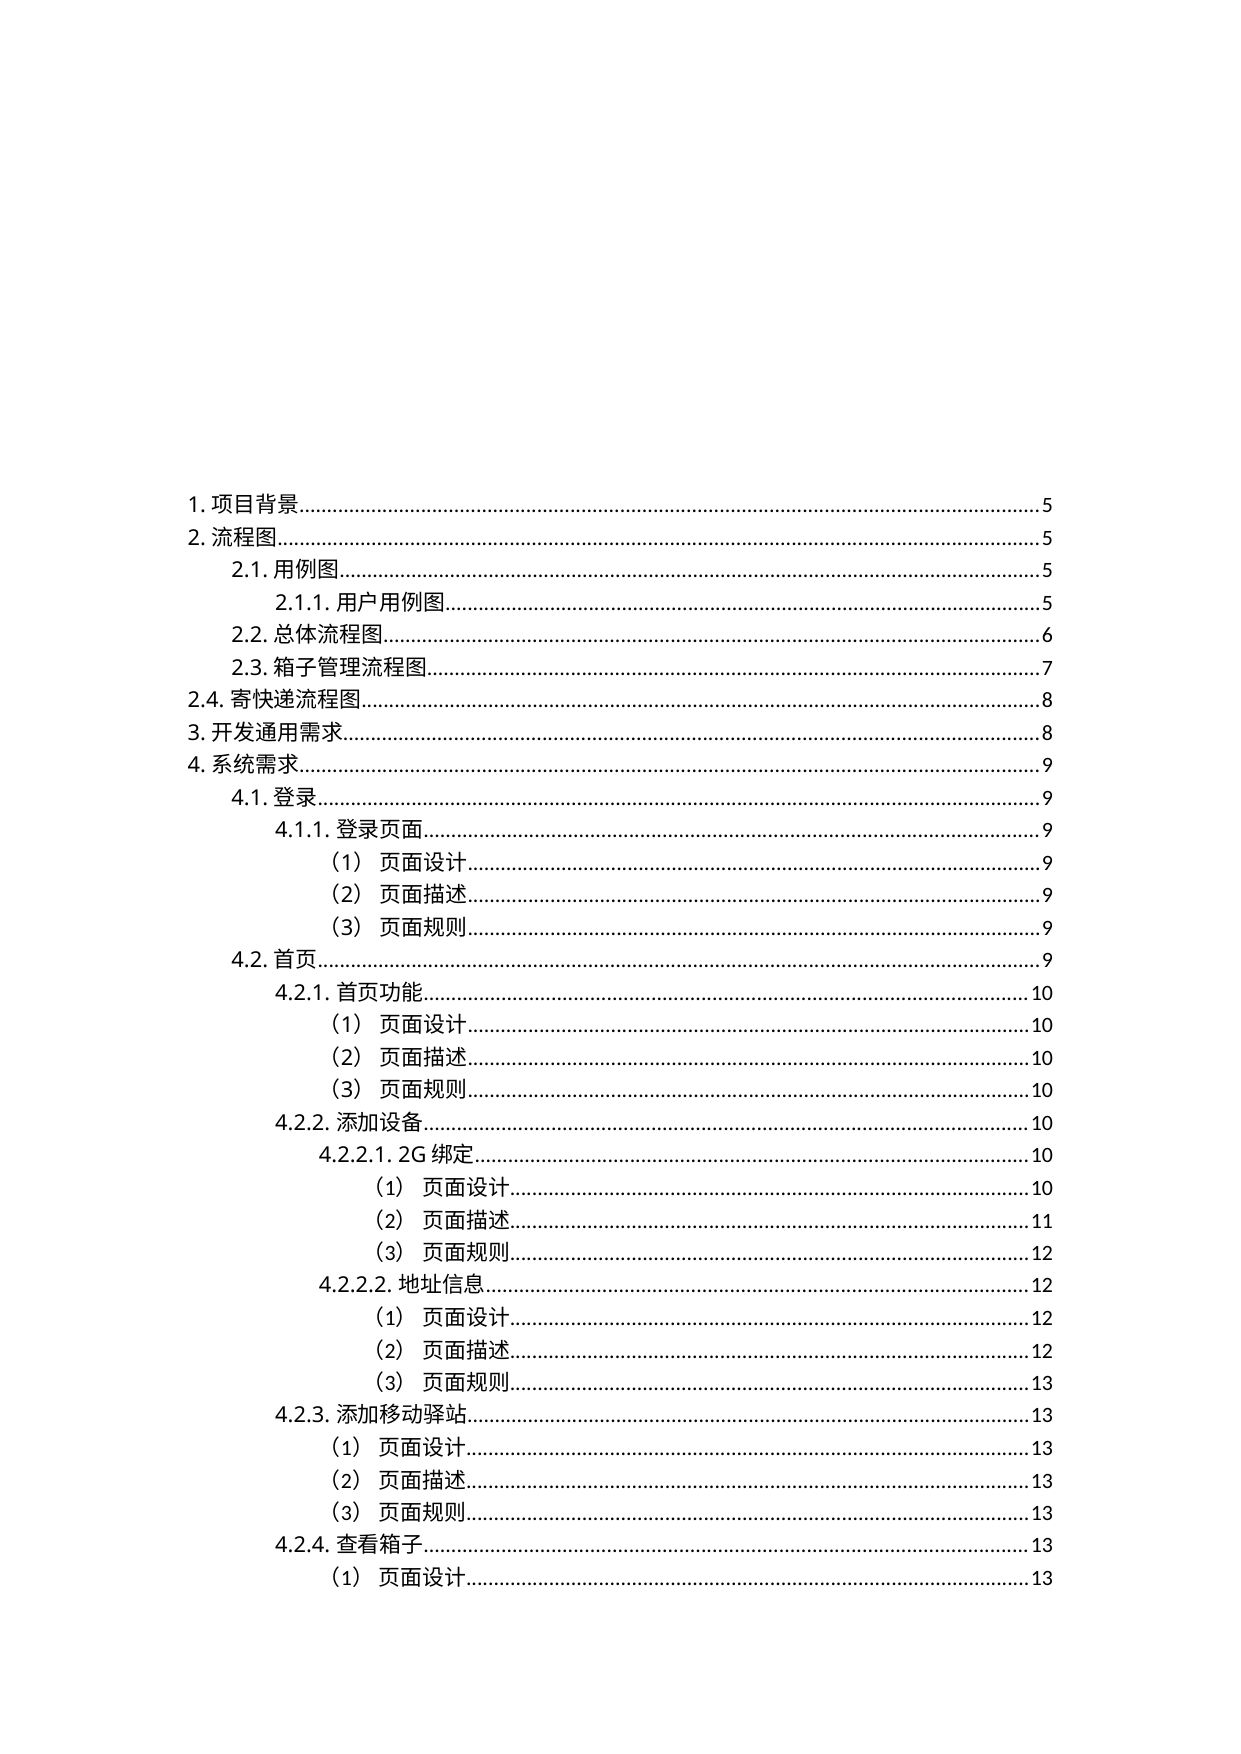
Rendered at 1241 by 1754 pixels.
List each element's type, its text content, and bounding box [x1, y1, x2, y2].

text 4.1.1. 登录页面 9 [275, 812, 1053, 845]
text （1） 页面设计 12 [362, 1300, 1053, 1332]
text 4.2.2. 添加设备 10 [275, 1105, 1053, 1137]
text （1） 页面设计 13 [319, 1430, 1053, 1462]
text （2） 页面描述 10 [319, 1040, 1053, 1072]
text 4.2. 首页 9 [231, 942, 1053, 975]
text （1） 页面设计 13 [319, 1560, 1053, 1592]
text （3） 页面规则 9 [319, 910, 1053, 942]
text （3） 页面规则 13 [362, 1365, 1053, 1397]
text （2） 页面描述 11 [362, 1202, 1053, 1235]
text 2.1. 用例图 5 [231, 552, 1053, 585]
text （2） 页面描述 9 [319, 877, 1053, 910]
text （1） 页面设计 9 [319, 845, 1053, 877]
text （3） 页面规则 13 [319, 1495, 1053, 1527]
text 4.2.4. 查看箱子 13 [275, 1527, 1053, 1560]
text 2.1.1. 用户用例图 5 [275, 585, 1053, 617]
text 4. 系统需求 9 [187, 747, 1053, 780]
text （2） 页面描述 12 [362, 1332, 1053, 1365]
text （3） 页面规则 10 [319, 1072, 1053, 1105]
text 2.2. 总体流程图 6 [231, 617, 1053, 650]
text 3. 开发通用需求 8 [187, 715, 1053, 747]
text 4.2.3. 添加移动驿站 13 [275, 1397, 1053, 1430]
text （2） 页面描述 13 [319, 1462, 1053, 1495]
text 2.4. 寄快递流程图 8 [187, 682, 1053, 715]
text （3） 页面规则 12 [362, 1235, 1053, 1267]
text 4.1. 登录 9 [231, 780, 1053, 812]
text 2. 流程图 5 [187, 520, 1053, 552]
text （1） 页面设计 10 [319, 1007, 1053, 1040]
text 1. 项目背景 5 [187, 487, 1053, 520]
text 4.2.2.1. 2G绑定 10 [319, 1137, 1053, 1170]
text 2.3. 箱子管理流程图 7 [231, 650, 1053, 682]
text （1） 页面设计 10 [362, 1170, 1053, 1202]
text 4.2.2.2. 地址信息 12 [319, 1267, 1053, 1300]
text 4.2.1. 首页功能 10 [275, 975, 1053, 1007]
